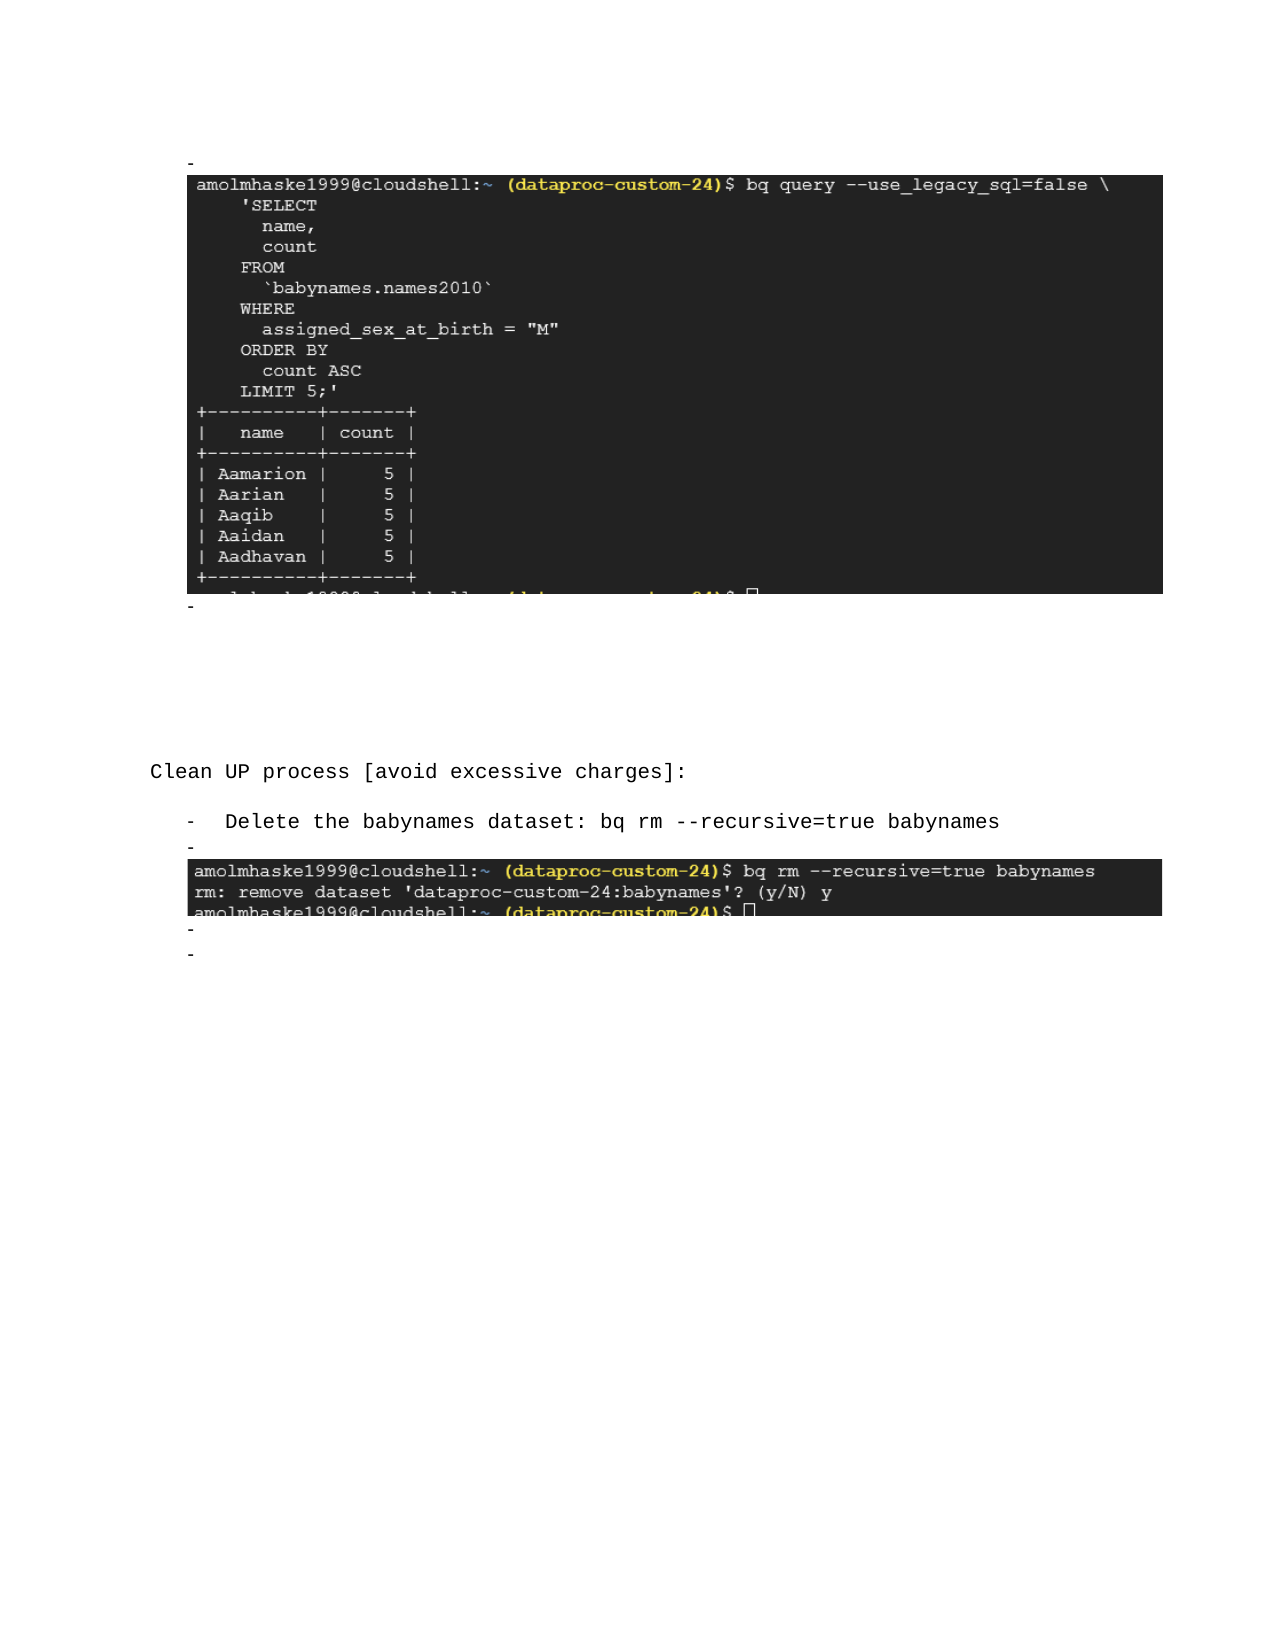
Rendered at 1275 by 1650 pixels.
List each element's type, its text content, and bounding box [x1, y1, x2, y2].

text Clean UP process [avoid excessive charges]: [150, 761, 1125, 784]
list Delete the babynames dataset: bq rm --recursive=true babynames [187, 808, 1125, 834]
picture [187, 175, 1163, 594]
picture [187, 859, 1163, 916]
